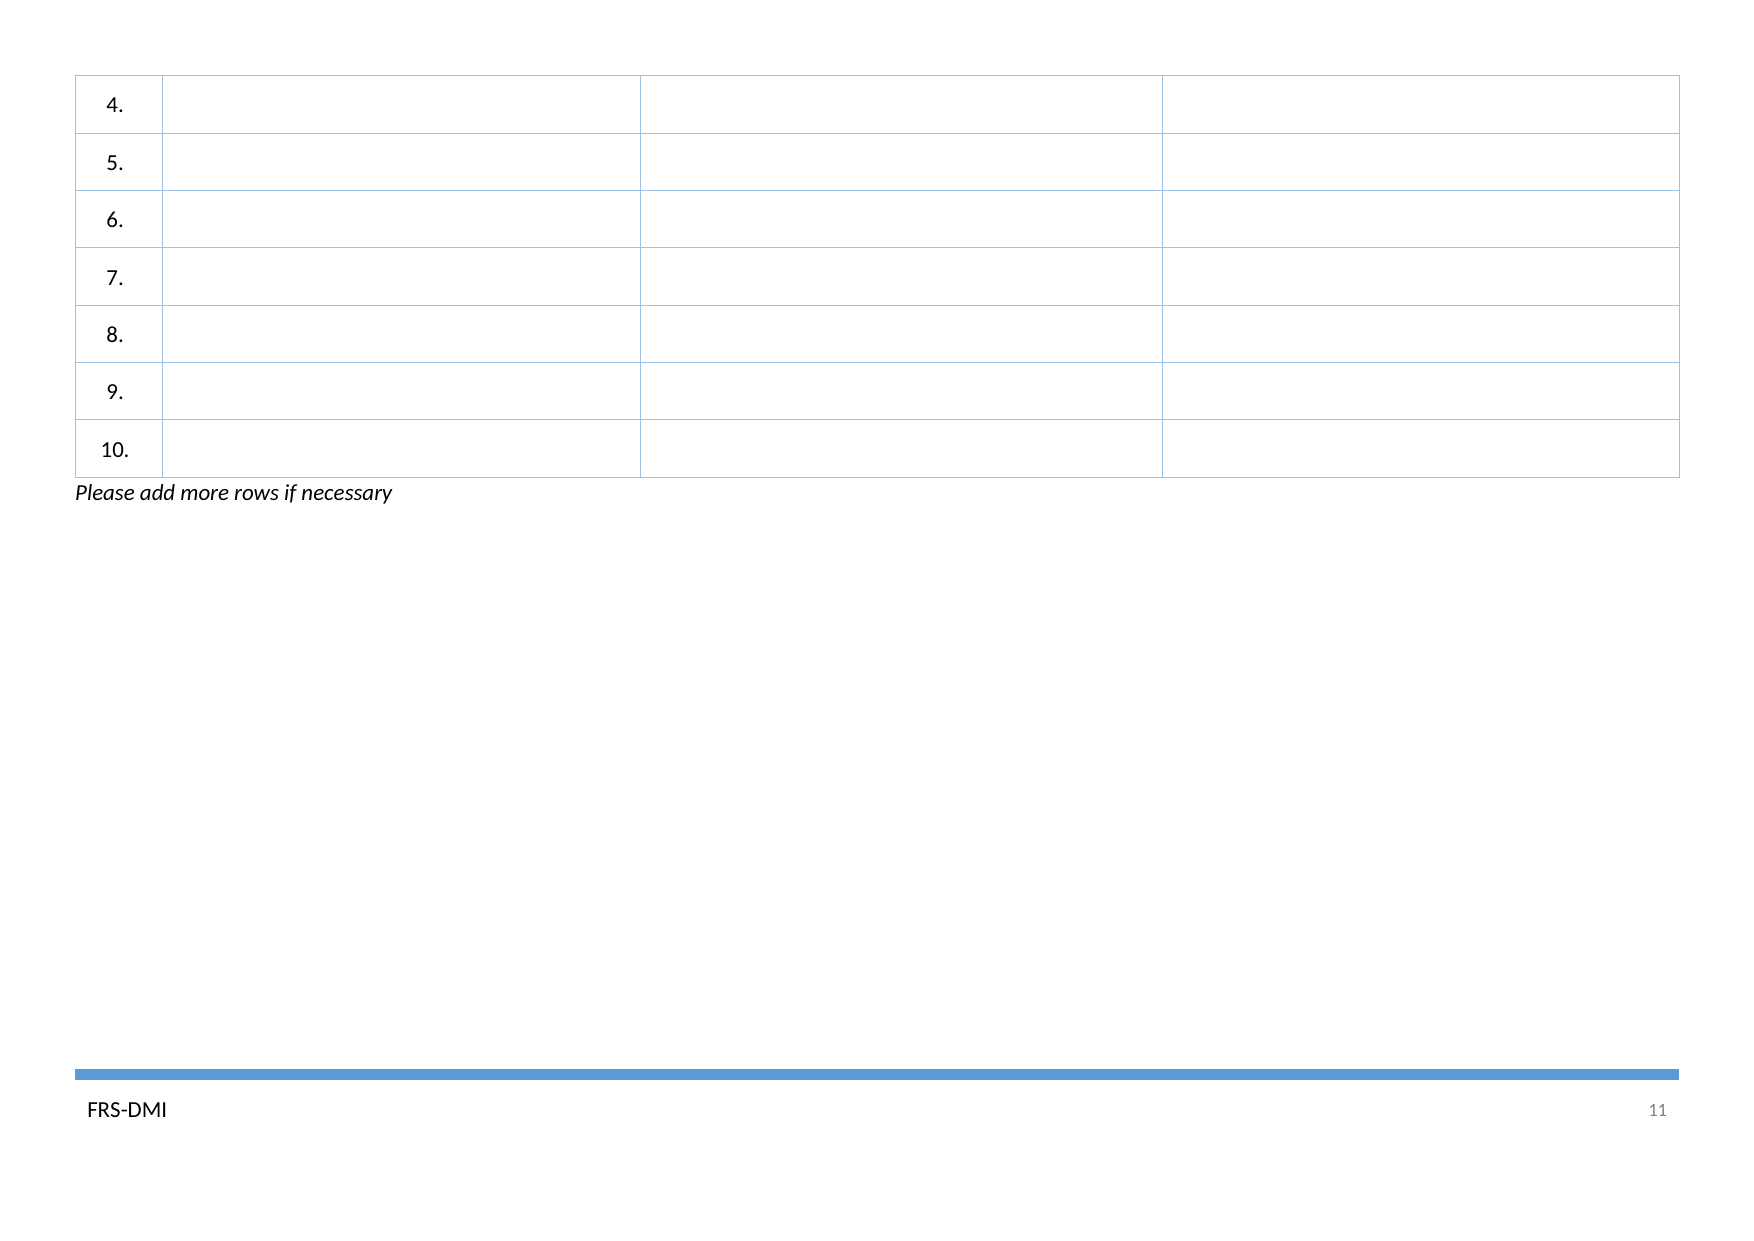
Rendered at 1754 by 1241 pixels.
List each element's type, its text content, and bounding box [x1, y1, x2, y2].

table_cell [163, 306, 640, 362]
table_cell [1163, 134, 1679, 190]
table_cell [163, 191, 640, 247]
table_cell [641, 191, 1162, 247]
table_cell [641, 248, 1162, 304]
table_cell 6. [76, 191, 162, 247]
table_cell 10. [76, 420, 162, 477]
table_cell [1163, 76, 1679, 132]
table_cell [641, 420, 1162, 477]
table_cell [1163, 191, 1679, 247]
table_cell 9. [76, 363, 162, 419]
table_cell [1163, 248, 1679, 304]
table_cell 8. [76, 306, 162, 362]
table_cell [163, 420, 640, 477]
table_cell [1163, 420, 1679, 477]
table_cell 4. [76, 76, 162, 132]
table_cell [641, 306, 1162, 362]
table_cell [641, 134, 1162, 190]
table_cell [1163, 363, 1679, 419]
table_cell 7. [76, 248, 162, 304]
table_cell 5. [76, 134, 162, 190]
table_cell [163, 363, 640, 419]
table_cell [163, 134, 640, 190]
table_cell [1163, 306, 1679, 362]
table_cell [641, 363, 1162, 419]
table_cell [163, 76, 640, 132]
text Please add more rows if necessary [75, 478, 1671, 506]
table_cell [641, 76, 1162, 132]
table_cell [163, 248, 640, 304]
